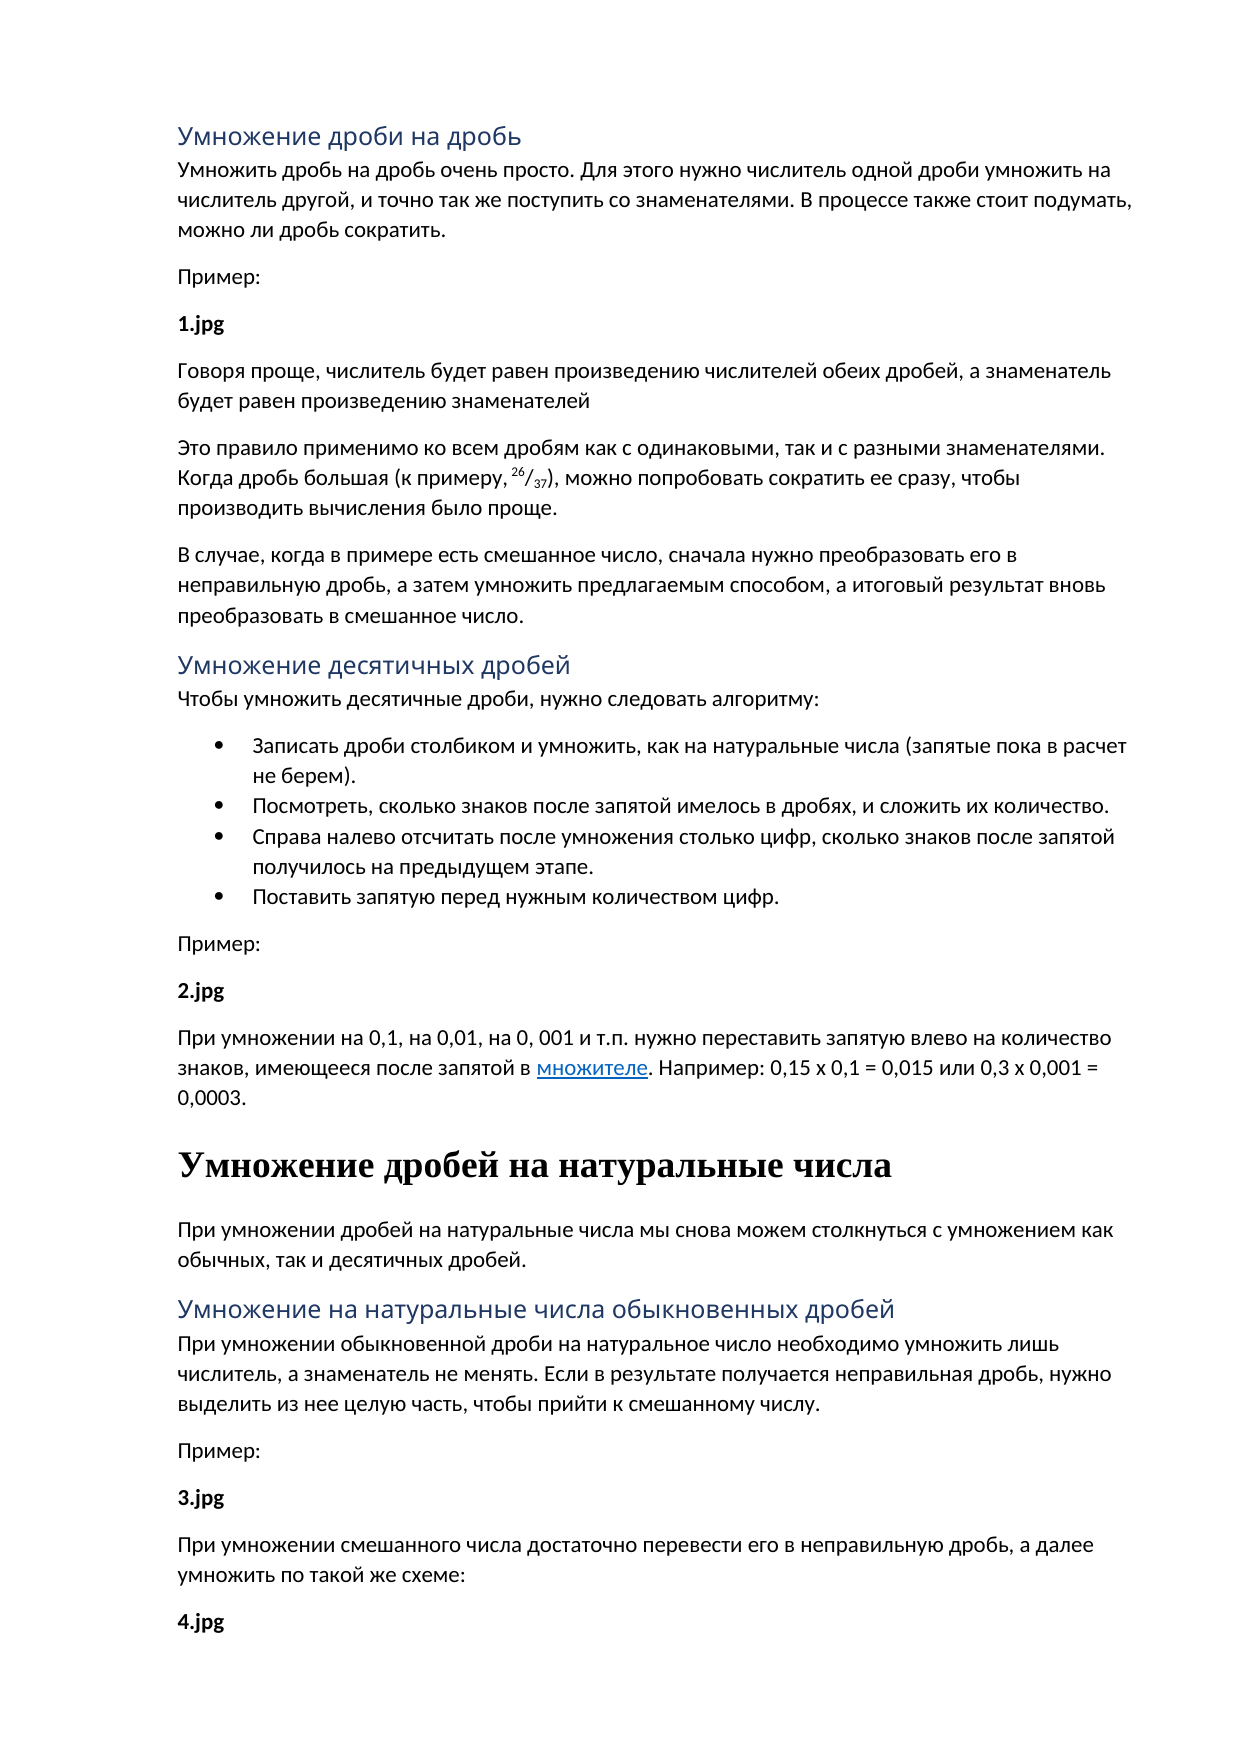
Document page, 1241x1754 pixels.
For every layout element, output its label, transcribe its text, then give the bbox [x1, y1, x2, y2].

list Посмотреть, сколько знаков после запятой имелось в дробях, и сложить их количество. [215, 792, 1152, 820]
list Справа налево отсчитать после умножения столько цифр, сколько знаков после запятой получилось на предыдущем этапе. [215, 822, 1152, 880]
text Умножить дробь на дробь очень просто. Для этого нужно числитель одной дроби умножить на числитель другой, и точно так же поступить со знаменателями. В процессе также стоит подумать, можно ли дробь сократить. [177, 155, 1152, 243]
subtitle Умножение на натуральные числа обыкновенных дробей [177, 1292, 1152, 1326]
text 3.jpg [177, 1483, 1152, 1511]
text Чтобы умножить десятичные дроби, нужно следовать алгоритму: [177, 684, 1152, 712]
text Пример: [177, 1436, 1152, 1464]
text При умножении дробей на натуральные числа мы снова можем столкнуться с умножением как обычных, так и десятичных дробей. [177, 1215, 1152, 1273]
text В случае, когда в примере есть смешанное число, сначала нужно преобразовать его в неправильную дробь, а затем умножить предлагаемым способом, а итоговый результат вновь преобразовать в смешанное число. [177, 540, 1152, 629]
text Говоря проще, числитель будет равен произведению числителей обеих дробей, а знаменатель будет равен произведению знаменателей [177, 356, 1152, 414]
subtitle Умножение дроби на дробь [177, 118, 1152, 152]
subtitle Умножение десятичных дробей [177, 648, 1152, 682]
list Поставить запятую перед нужным количеством цифр. [215, 882, 1152, 910]
text При умножении смешанного числа достаточно перевести его в неправильную дробь, а далее умножить по такой же схеме: [177, 1530, 1152, 1588]
text При умножении на 0,1, на 0,01, на 0, 001 и т.п. нужно переставить запятую влево на количество знаков, имеющееся после запятой в множителе. Например: 0,15 х 0,1 = 0,015 или 0,3 х 0,001 = 0,0003. [177, 1023, 1152, 1111]
text Это правило применимо ко всем дробям как с одинаковыми, так и с разными знаменателями. Когда дробь большая (к примеру, 26/37), можно попробовать сократить ее сразу, чтобы производить вычисления было проще. [177, 433, 1152, 521]
text При умножении обыкновенной дроби на натуральное число необходимо умножить лишь числитель, а знаменатель не менять. Если в результате получается неправильная дробь, нужно выделить из нее целую часть, чтобы прийти к смешанному числу. [177, 1329, 1152, 1417]
text 1.jpg [177, 309, 1152, 337]
subtitle Умножение дробей на натуральные числа [177, 1143, 1152, 1186]
text 2.jpg [177, 976, 1152, 1004]
text Пример: [177, 929, 1152, 957]
text 4.jpg [177, 1607, 1152, 1635]
text Пример: [177, 262, 1152, 290]
list Записать дроби столбиком и умножить, как на натуральные числа (запятые пока в расчет не берем). [215, 731, 1152, 789]
